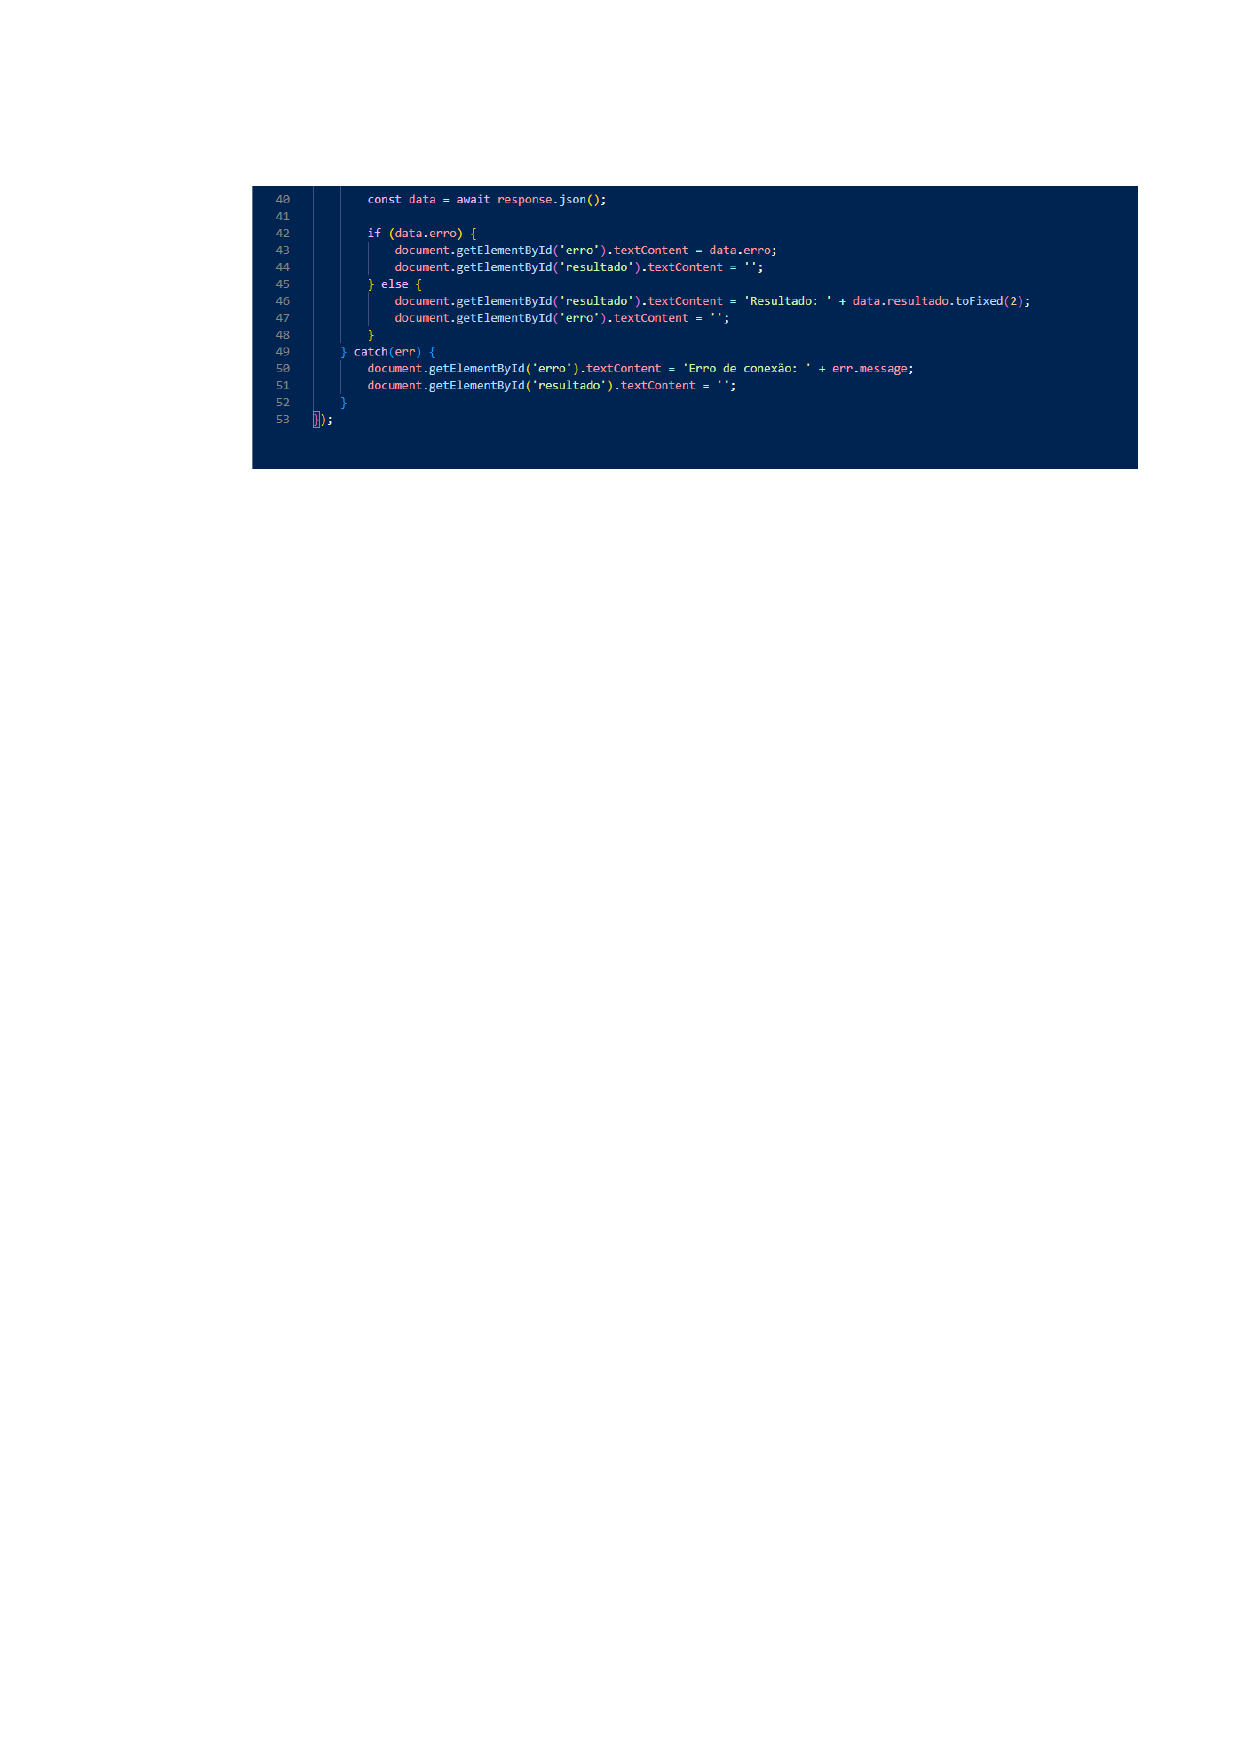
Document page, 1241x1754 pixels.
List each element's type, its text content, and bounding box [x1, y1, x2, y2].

picture [252, 186, 1138, 469]
